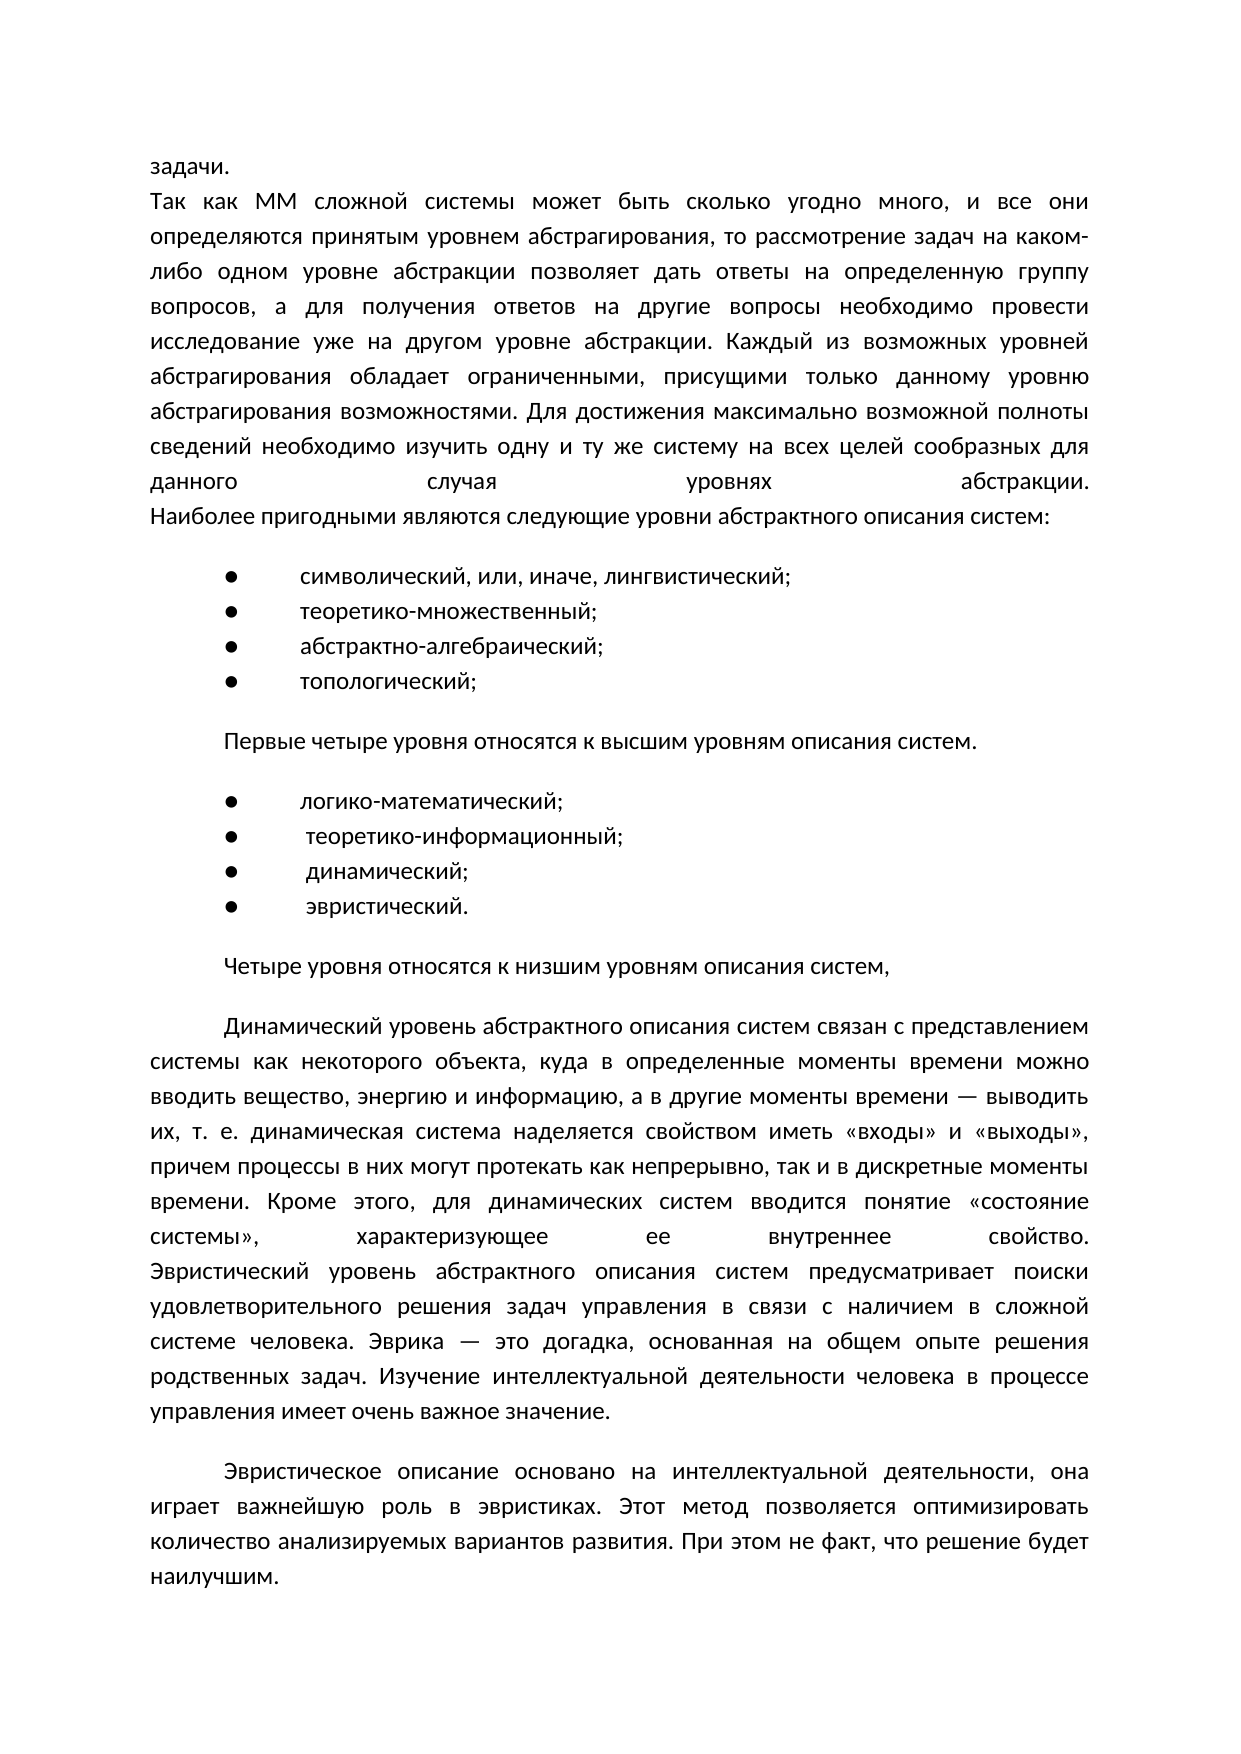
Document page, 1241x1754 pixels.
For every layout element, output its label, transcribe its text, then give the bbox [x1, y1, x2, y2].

text Четыре уровня относятся к низшим уровням описания систем, [150, 950, 1090, 981]
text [150, 150, 1090, 531]
text Эвристическое описание основано на интеллектуальной деятельности, она играет важнейшую роль в эвристиках. Этот метод позволяется оптимизировать количество анализируемых вариантов развития. При этом не факт, что решение будет наилучшим. [150, 1455, 1090, 1591]
text Динамический уровень абстрактного описания систем связан с представлением системы как некоторого объекта, куда в определенные моменты времени можно вводить вещество, энергию и информацию, а в другие моменты времени — выводить их, т. е. динамическая система наделяется свойством иметь «входы» и «выходы», причем процессы в них могут протекать как непрерывно, так и в дискретные моменты времени. Кроме этого, для динамических систем вводится понятие «состояние системы», характеризующее ее внутреннее свойство. Эвристический уровень абстрактного описания систем предусматривает поиски удовлетворительного решения задач управления в связи с наличием в сложной системе человека. Эврика — это догадка, основанная на общем опыте решения родственных задач. Изучение интеллектуальной деятельности человека в процессе управления имеет очень важное значение. [150, 1010, 1090, 1426]
text Первые четыре уровня относятся к высшим уровням описания систем. [150, 725, 1090, 756]
list динамический; [150, 855, 1090, 886]
list абстрактно-алгебраический; [150, 630, 1090, 661]
list топологический; [150, 665, 1090, 696]
list логико-математический; [150, 785, 1090, 816]
list теоретико-множественный; [150, 595, 1090, 626]
list теоретико-информационный; [150, 820, 1090, 851]
list символический, или, иначе, лингвистический; [150, 560, 1090, 591]
list эвристический. [150, 890, 1090, 921]
